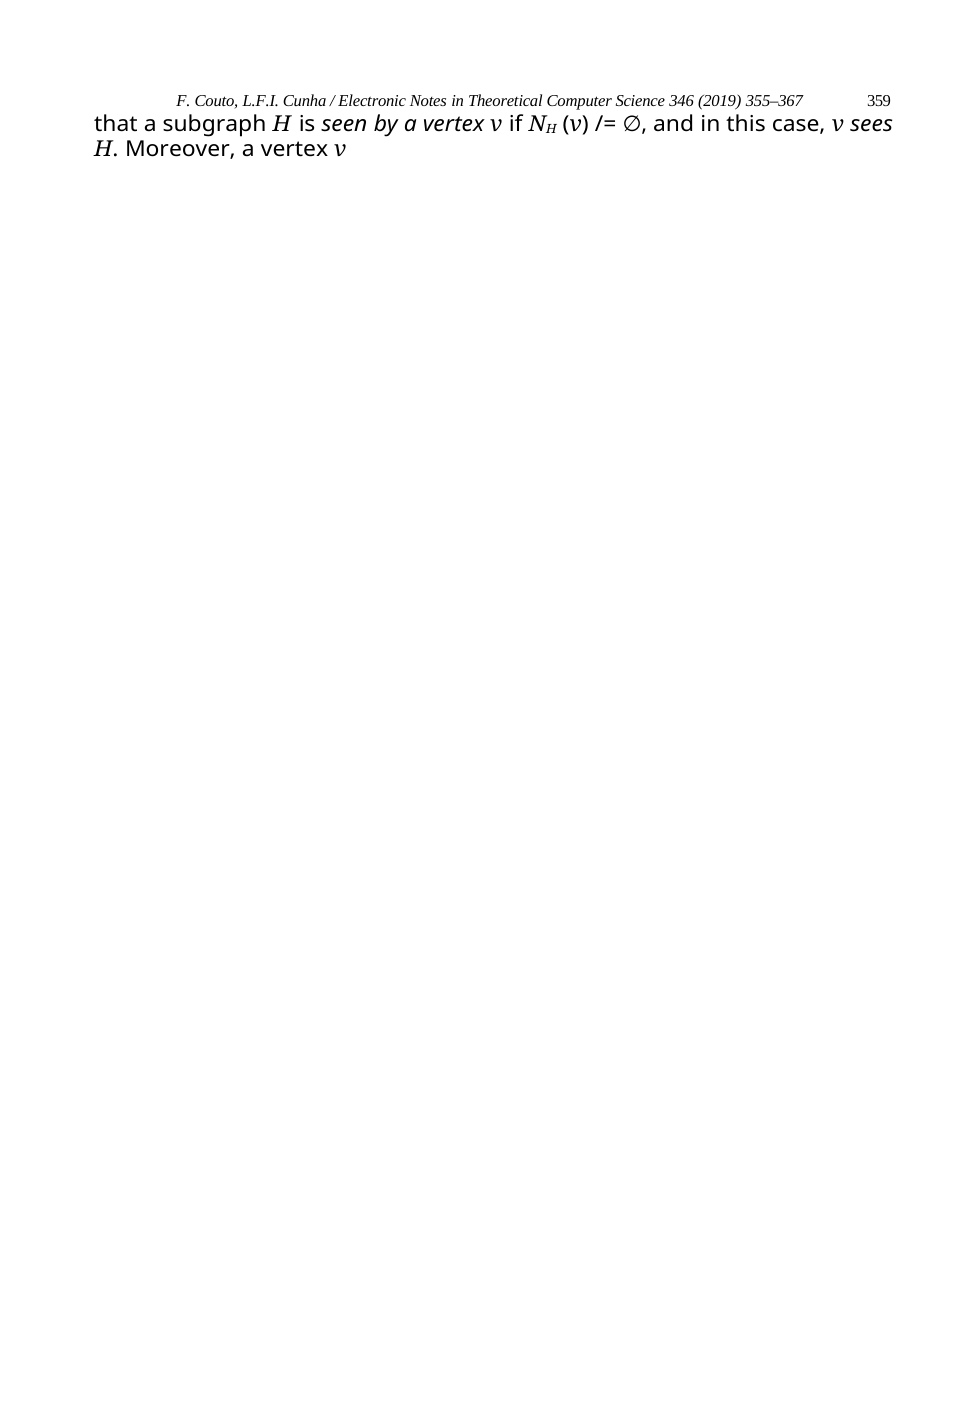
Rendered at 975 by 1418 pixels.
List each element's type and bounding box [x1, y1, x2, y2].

text [94, 110, 893, 163]
